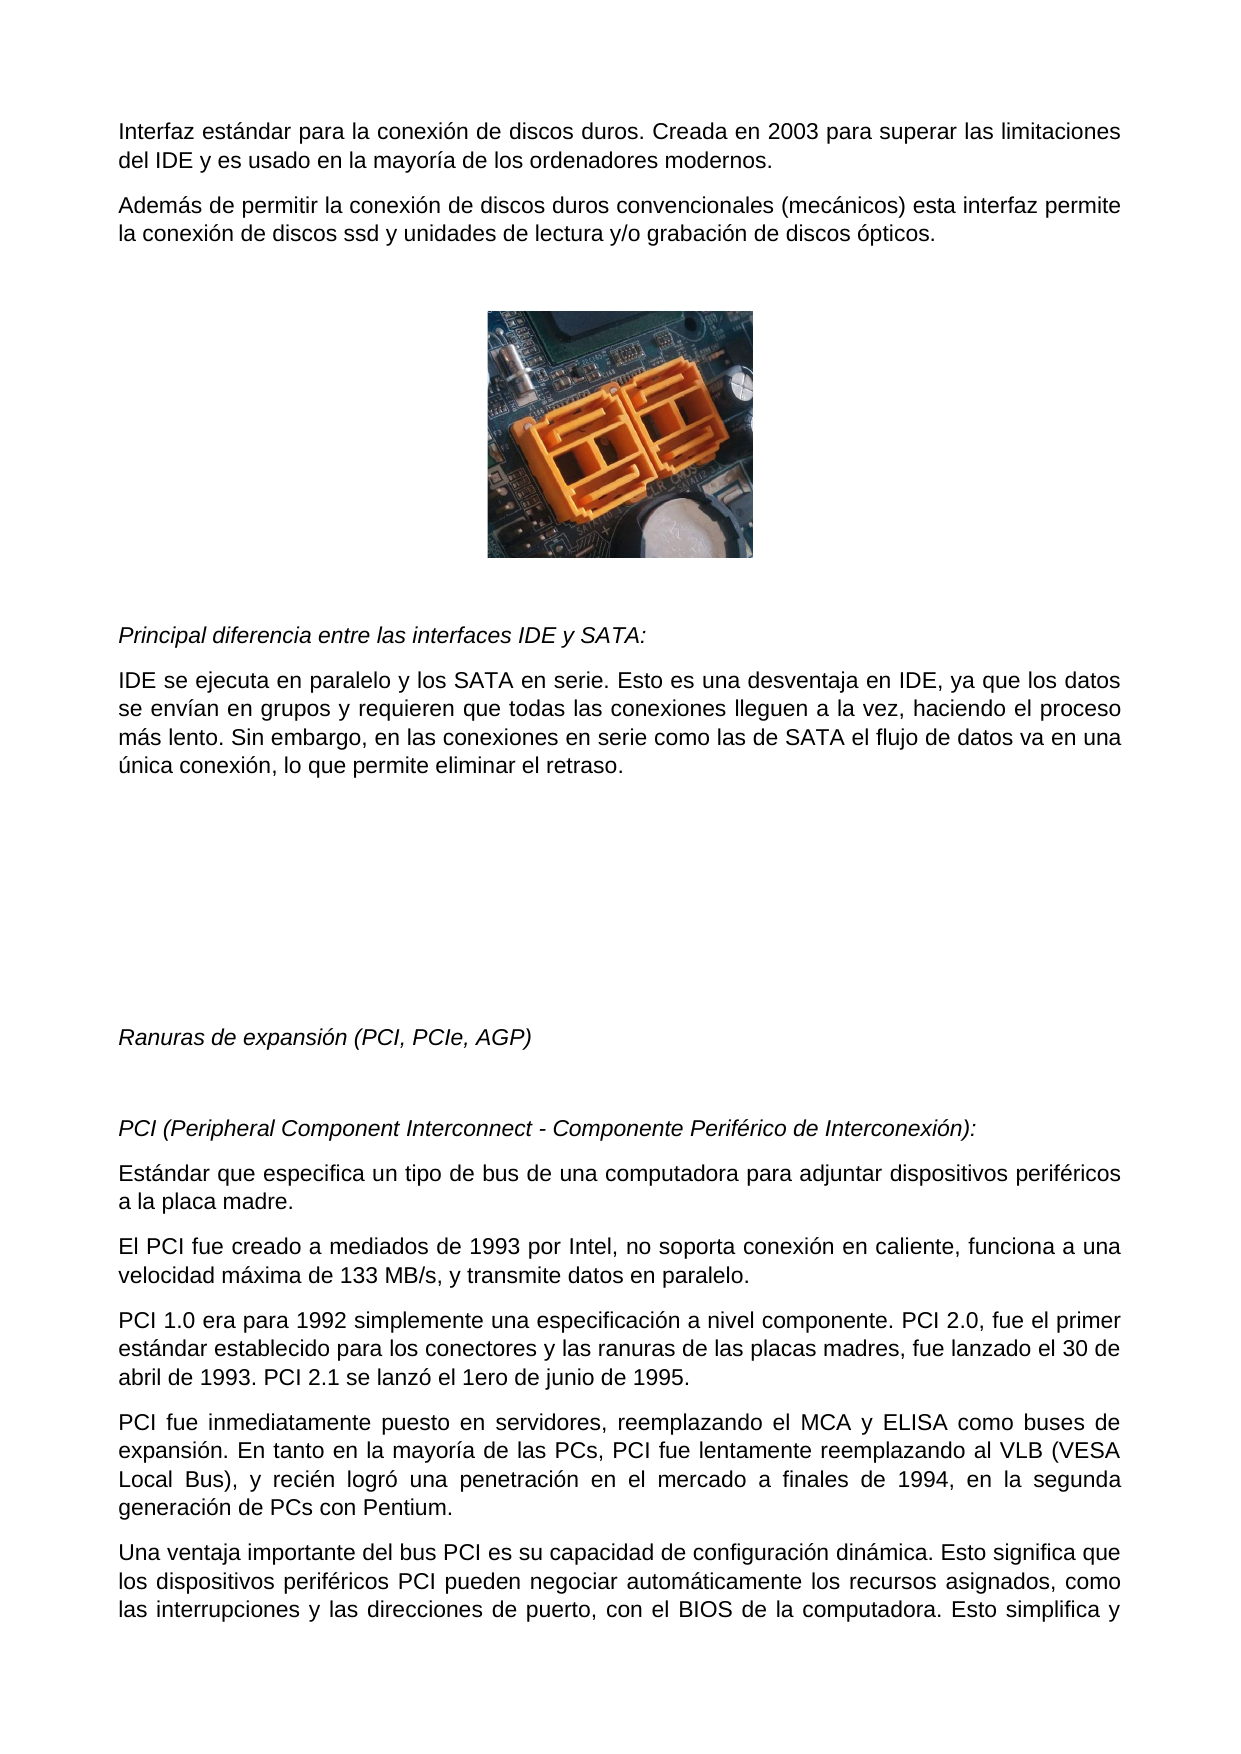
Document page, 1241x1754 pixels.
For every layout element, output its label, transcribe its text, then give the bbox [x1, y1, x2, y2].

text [118, 1539, 1122, 1622]
text PCI (Peripheral Component Interconnect - Componente Periférico de Interconexión): [118, 1114, 1122, 1141]
text El PCI fue creado a mediados de 1993 por Intel, no soporta conexión en caliente, funciona a una velocidad máxima de 133 MB/s, y transmite datos en paralelo. [118, 1233, 1122, 1288]
text Interfaz estándar para la conexión de discos duros. Creada en 2003 para superar las limitaciones del IDE y es usado en la mayoría de los ordenadores modernos. [118, 118, 1122, 173]
text Ranuras de expansión (PCI, PCIe, AGP) [118, 1024, 1122, 1051]
text IDE se ejecuta en paralelo y los SATA en serie. Esto es una desventaja en IDE, ya que los datos se envían en grupos y requieren que todas las conexiones lleguen a la vez, haciendo el proceso más lento. Sin embargo, en las conexiones en serie como las de SATA el flujo de datos va en una única conexión, lo que permite eliminar el retraso. [118, 667, 1122, 778]
text Además de permitir la conexión de discos duros convencionales (mecánicos) esta interfaz permite la conexión de discos ssd y unidades de lectura y/o grabación de discos ópticos. [118, 192, 1122, 246]
text PCI 1.0 era para 1992 simplemente una especificación a nivel componente. PCI 2.0, fue el primer estándar establecido para los conectores y las ranuras de las placas madres, fue lanzado el 30 de abril de 1993. PCI 2.1 se lanzó el 1ero de junio de 1995. [118, 1307, 1122, 1390]
text Estándar que especifica un tipo de bus de una computadora para adjuntar dispositivos periféricos a la placa madre. [118, 1160, 1122, 1214]
text PCI fue inmediatamente puesto en servidores, reemplazando el MCA y ELISA como buses de expansión. En tanto en la mayoría de las PCs, PCI fue lentamente reemplazando al VLB (VESA Local Bus), y recién logró una penetración en el mercado a finales de 1994, en la segunda generación de PCs con Pentium. [118, 1409, 1122, 1520]
text Principal diferencia entre las interfaces IDE y SATA: [118, 622, 1122, 648]
